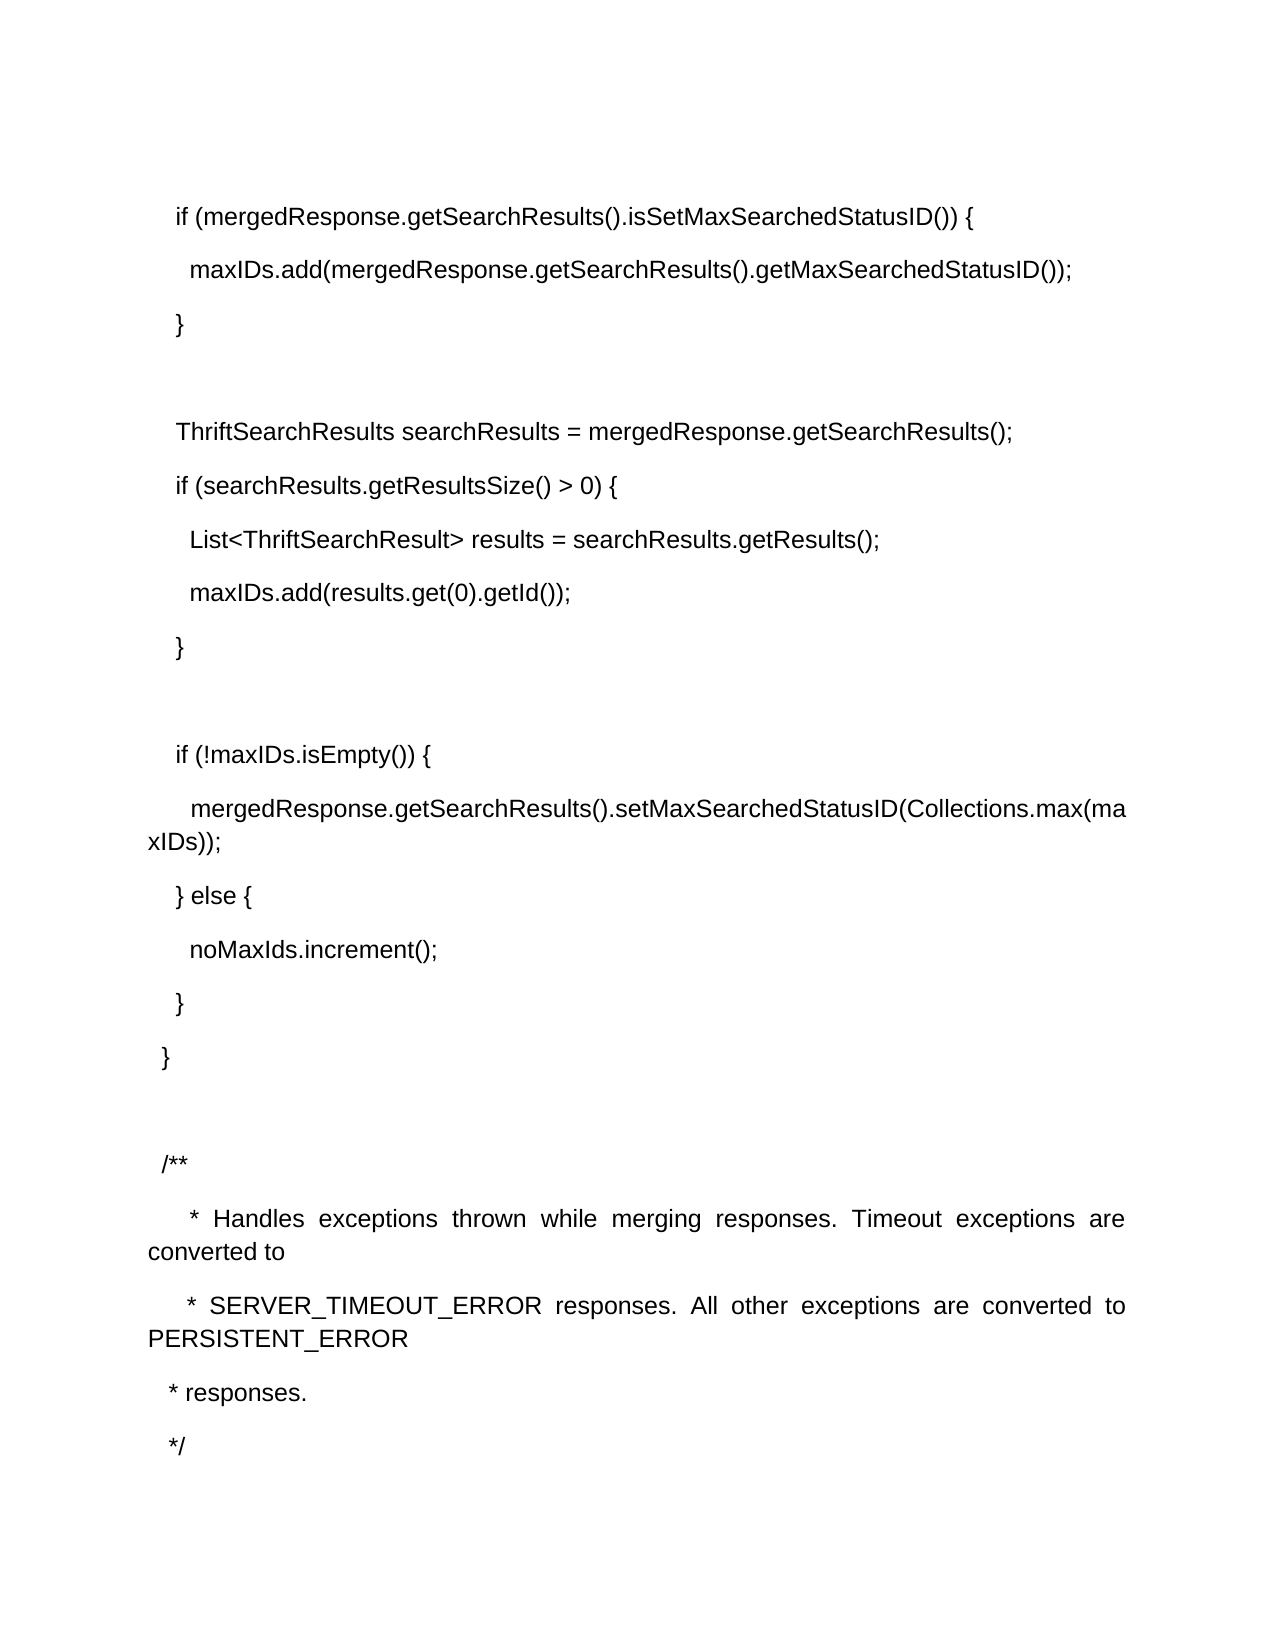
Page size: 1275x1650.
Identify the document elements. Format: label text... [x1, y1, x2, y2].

text } [148, 632, 1127, 661]
text List<ThriftSearchResult> results = searchResults.getResults(); [148, 524, 1127, 553]
text } [148, 1042, 1127, 1071]
text if (searchResults.getResultsSize() > 0) { [148, 471, 1127, 499]
text maxIDs.add(results.get(0).getId()); [148, 578, 1127, 607]
text } [148, 988, 1127, 1017]
text * responses. [148, 1378, 1127, 1406]
text * SERVER_TIMEOUT_ERROR responses. All other exceptions are converted to PERSISTENT_ERROR [148, 1291, 1127, 1352]
text * Handles exceptions thrown while merging responses. Timeout exceptions are converted to [148, 1204, 1127, 1266]
text noMaxIds.increment(); [148, 934, 1127, 963]
text } [148, 309, 1127, 338]
text } else { [148, 881, 1127, 909]
text if (mergedResponse.getSearchResults().isSetMaxSearchedStatusID()) { [148, 201, 1127, 230]
text ThriftSearchResults searchResults = mergedResponse.getSearchResults(); [148, 417, 1127, 446]
text if (!maxIDs.isEmpty()) { [148, 740, 1127, 769]
text */ [148, 1431, 1127, 1460]
text maxIDs.add(mergedResponse.getSearchResults().getMaxSearchedStatusID()); [148, 255, 1127, 284]
text mergedResponse.getSearchResults().setMaxSearchedStatusID(Collections.max(maxIDs)); [148, 794, 1127, 856]
text /** [148, 1150, 1127, 1179]
